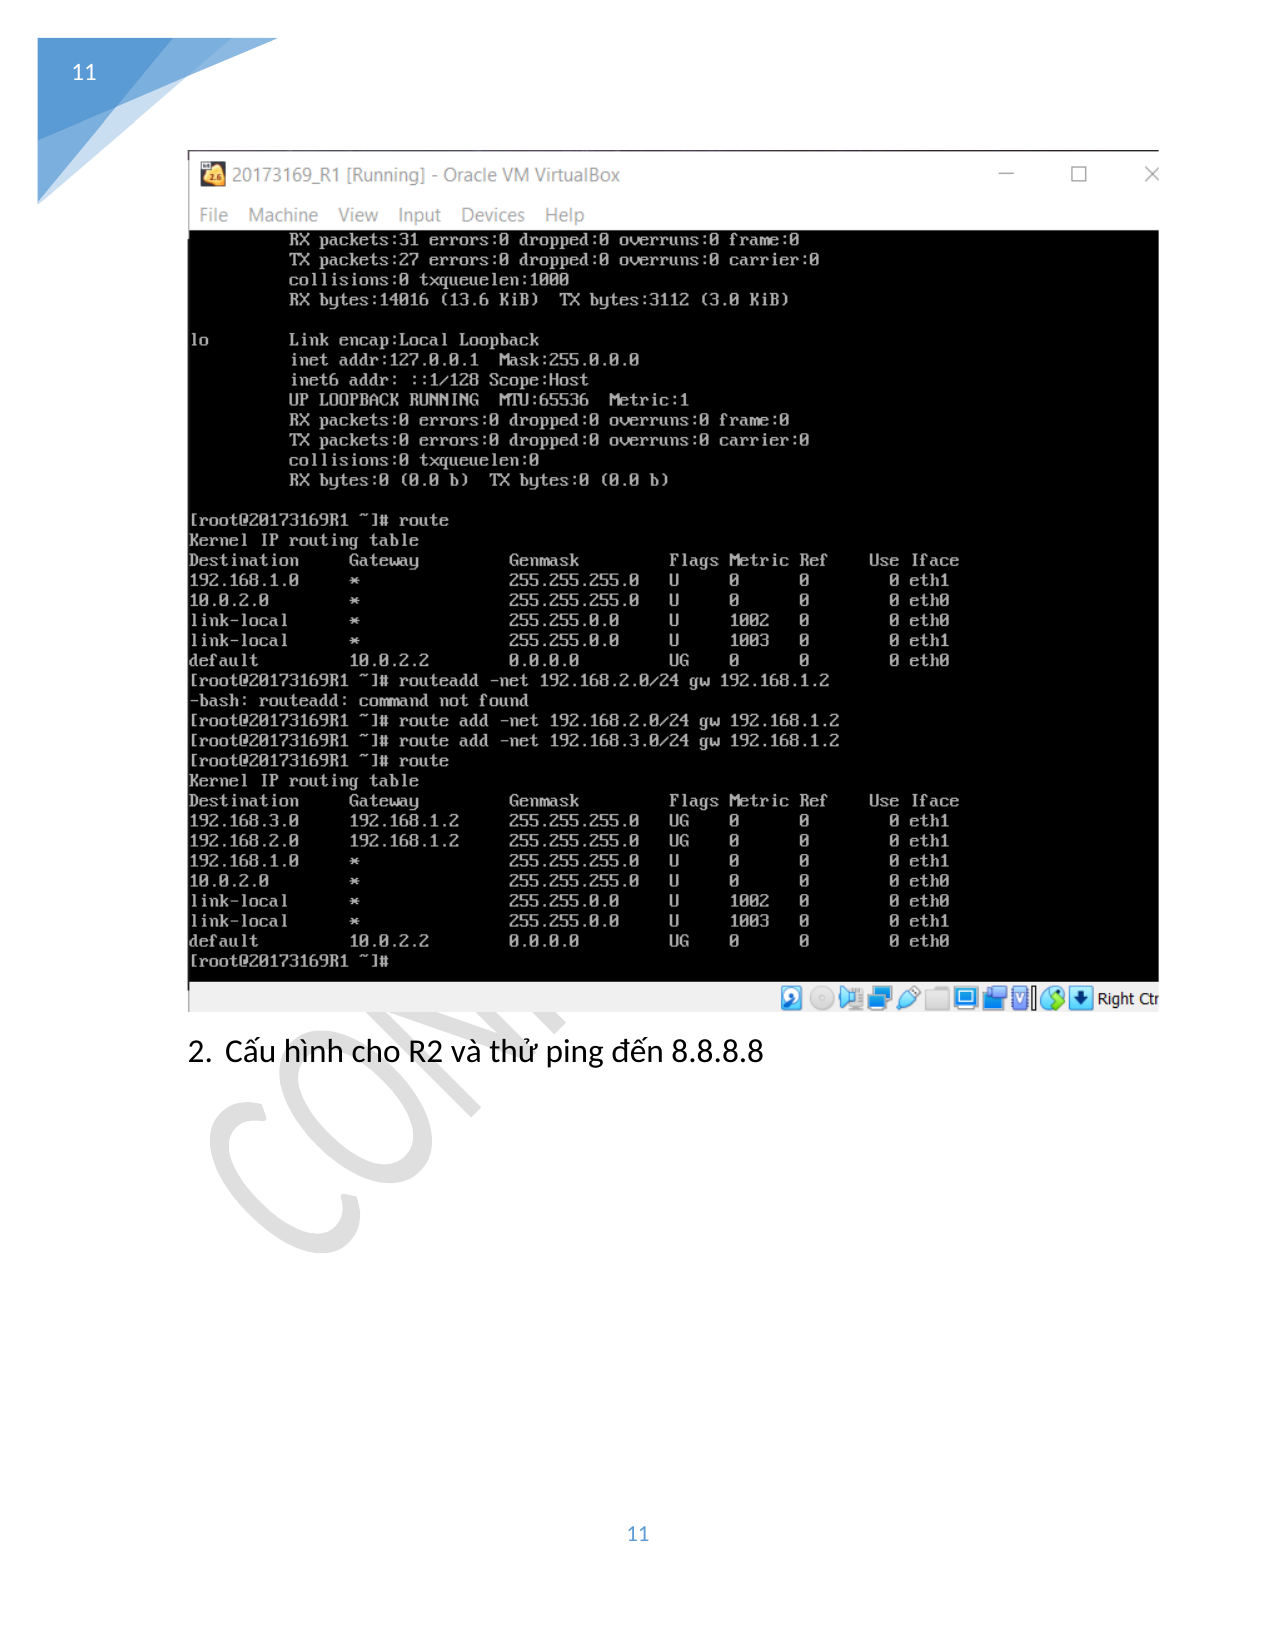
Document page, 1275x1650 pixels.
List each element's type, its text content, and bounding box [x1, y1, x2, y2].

list Cấu hình cho R2 và thử ping đến 8.8.8.8 [187, 1030, 1125, 1071]
picture [37, 37, 1159, 1012]
